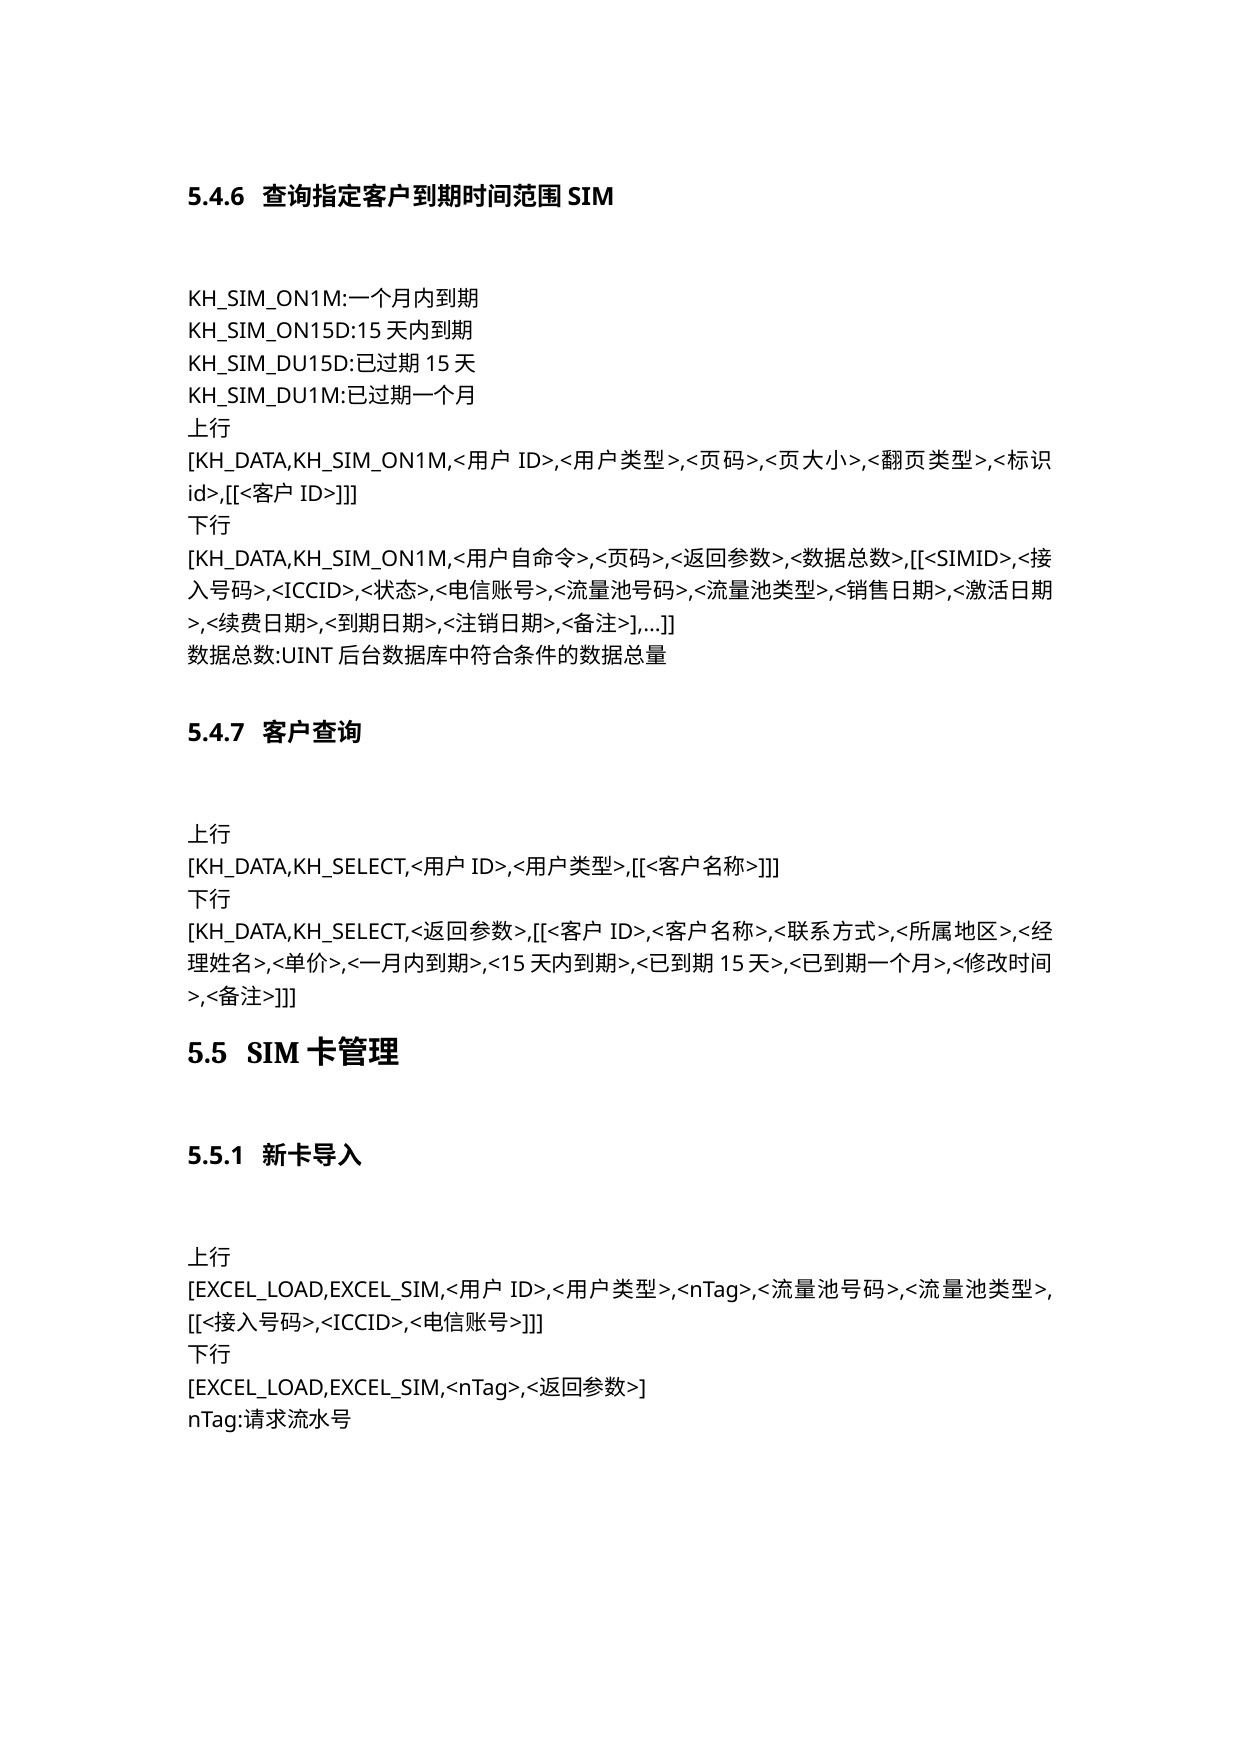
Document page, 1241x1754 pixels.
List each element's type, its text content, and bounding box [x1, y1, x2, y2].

text KH_SIM_DU1M:已过期一个月 [187, 378, 1053, 411]
text 下行 [187, 508, 1053, 541]
text KH_SIM_ON1M:一个月内到期 [187, 281, 1053, 313]
text 数据总数:UINT 后台数据库中符合条件的数据总量 [187, 638, 1053, 671]
text KH_SIM_ON15D:15天内到期 [187, 313, 1053, 346]
text 上行 [187, 816, 1053, 849]
subtitle 客户查询 [187, 698, 1053, 763]
subtitle SIM卡管理 [187, 1017, 1053, 1082]
text KH_SIM_DU15D:已过期15天 [187, 346, 1053, 378]
text nTag:请求流水号 [187, 1402, 1053, 1434]
text [KH_DATA,KH_SELECT,<用户ID>,<用户类型>,[[<客户名称>]]] [187, 849, 1053, 881]
text [KH_DATA,KH_SIM_ON1M,<用户自命令>,<页码>,<返回参数>,<数据总数>,[[<SIMID>,<接入号码>,<ICCID>,<状态>,<电信账号>,<流量池号码>,<流量池类型>,<销售日期>,<激活日期>,<续费日期>,<到期日期>,<注销日期>,<备注>],...]] [187, 541, 1053, 638]
text 上行 [187, 411, 1053, 443]
text [KH_DATA,KH_SELECT,<返回参数>,[[<客户ID>,<客户名称>,<联系方式>,<所属地区>,<经理姓名>,<单价>,<一月内到期>,<15天内到期>,<已到期15天>,<已到期一个月>,<修改时间>,<备注>]]] [187, 914, 1053, 1011]
subtitle 查询指定客户到期时间范围SIM [187, 162, 1053, 227]
subtitle 新卡导入 [187, 1121, 1053, 1186]
text [EXCEL_LOAD,EXCEL_SIM,<用户ID>,<用户类型>,<nTag>,<流量池号码>,<流量池类型>,[[<接入号码>,<ICCID>,<电信账号>]]] [187, 1272, 1053, 1337]
text [EXCEL_LOAD,EXCEL_SIM,<nTag>,<返回参数>] [187, 1369, 1053, 1402]
text 下行 [187, 881, 1053, 914]
text 下行 [187, 1337, 1053, 1369]
text 上行 [187, 1239, 1053, 1272]
text [KH_DATA,KH_SIM_ON1M,<用户ID>,<用户类型>,<页码>,<页大小>,<翻页类型>,<标识id>,[[<客户ID>]]] [187, 443, 1053, 508]
